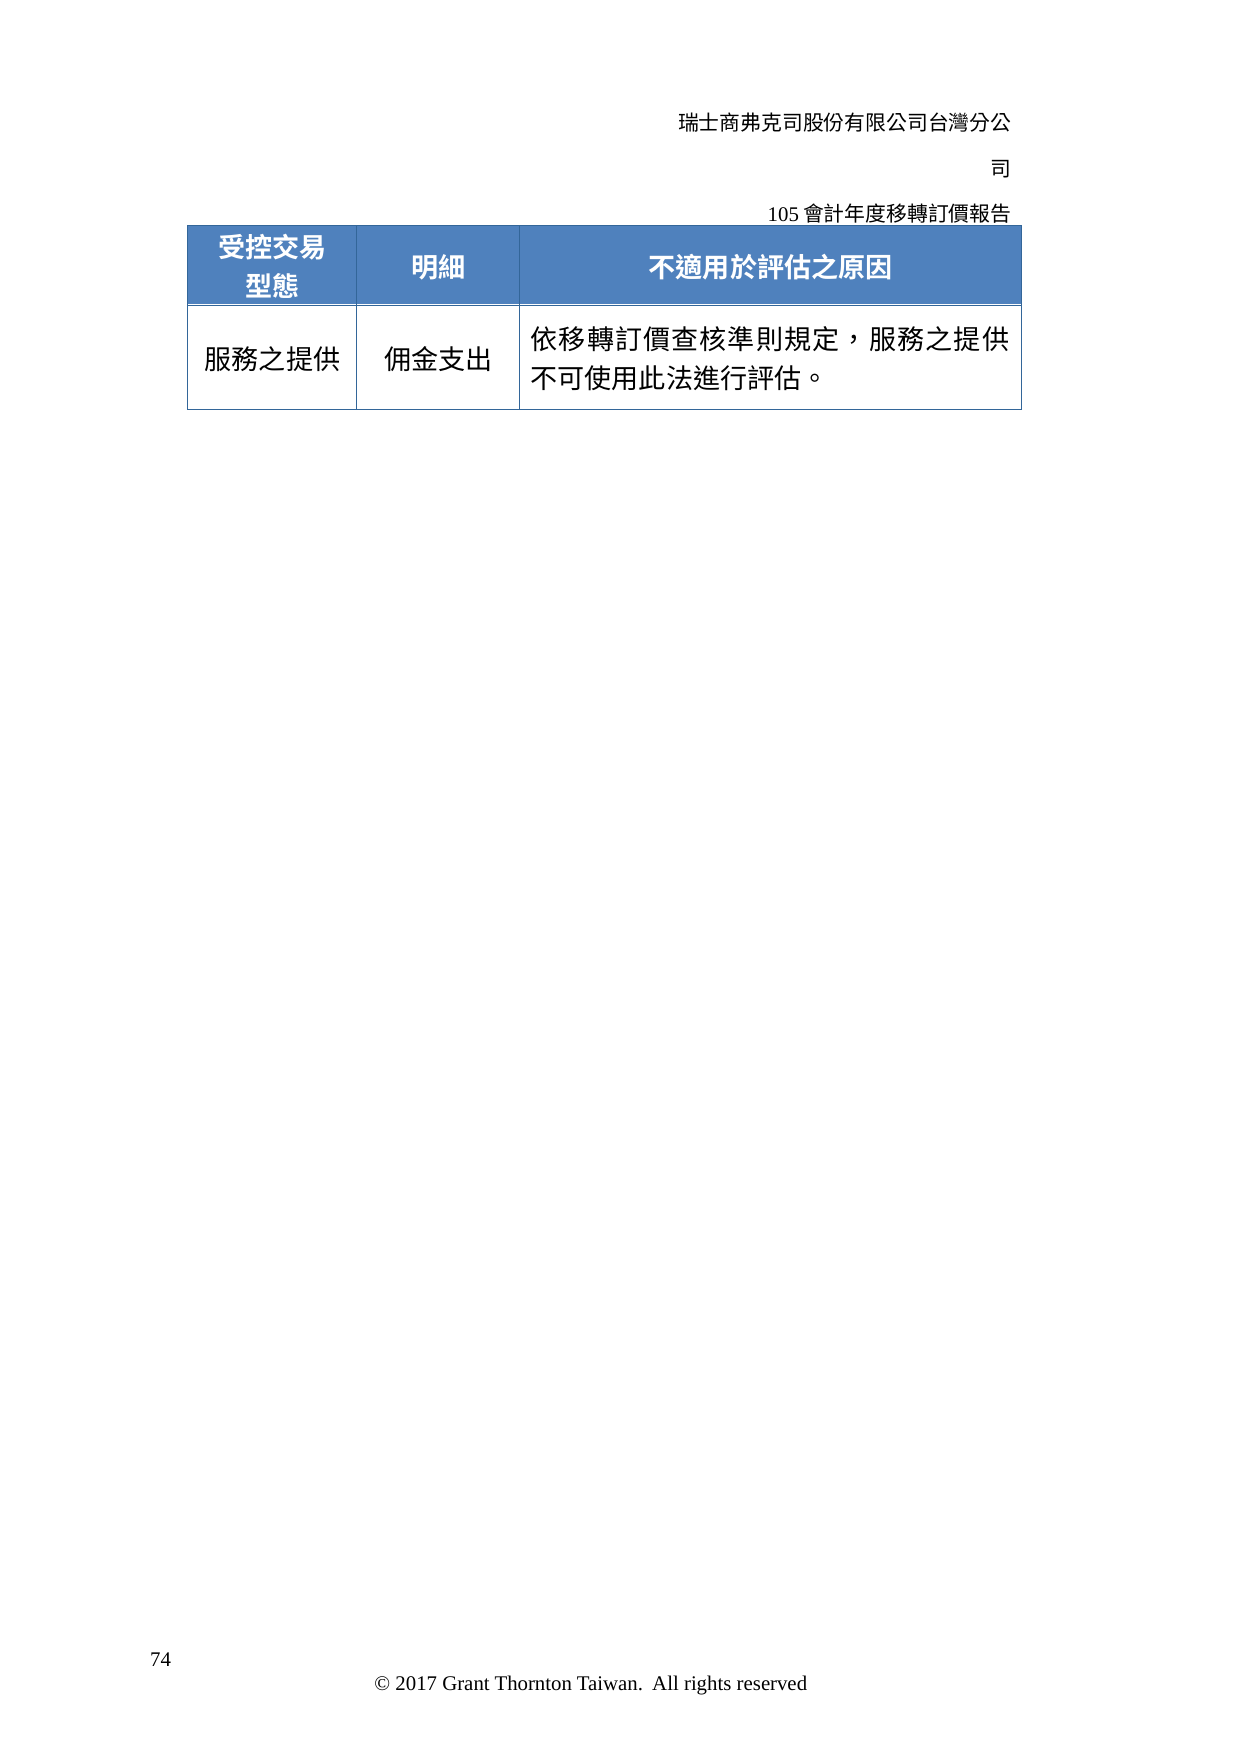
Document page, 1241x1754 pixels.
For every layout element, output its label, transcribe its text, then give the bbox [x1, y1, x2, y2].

table_header 不適用於評估之原因 [520, 226, 1021, 304]
table_cell 依移轉訂價查核準則規定，服務之提供不可使用此法進行評估。 [520, 306, 1021, 409]
table_cell 服務之提供 [188, 306, 356, 409]
table_header 受控交易 型態 [188, 226, 356, 304]
table_cell 佣金支出 [357, 306, 519, 409]
table_header 明細 [357, 226, 519, 304]
